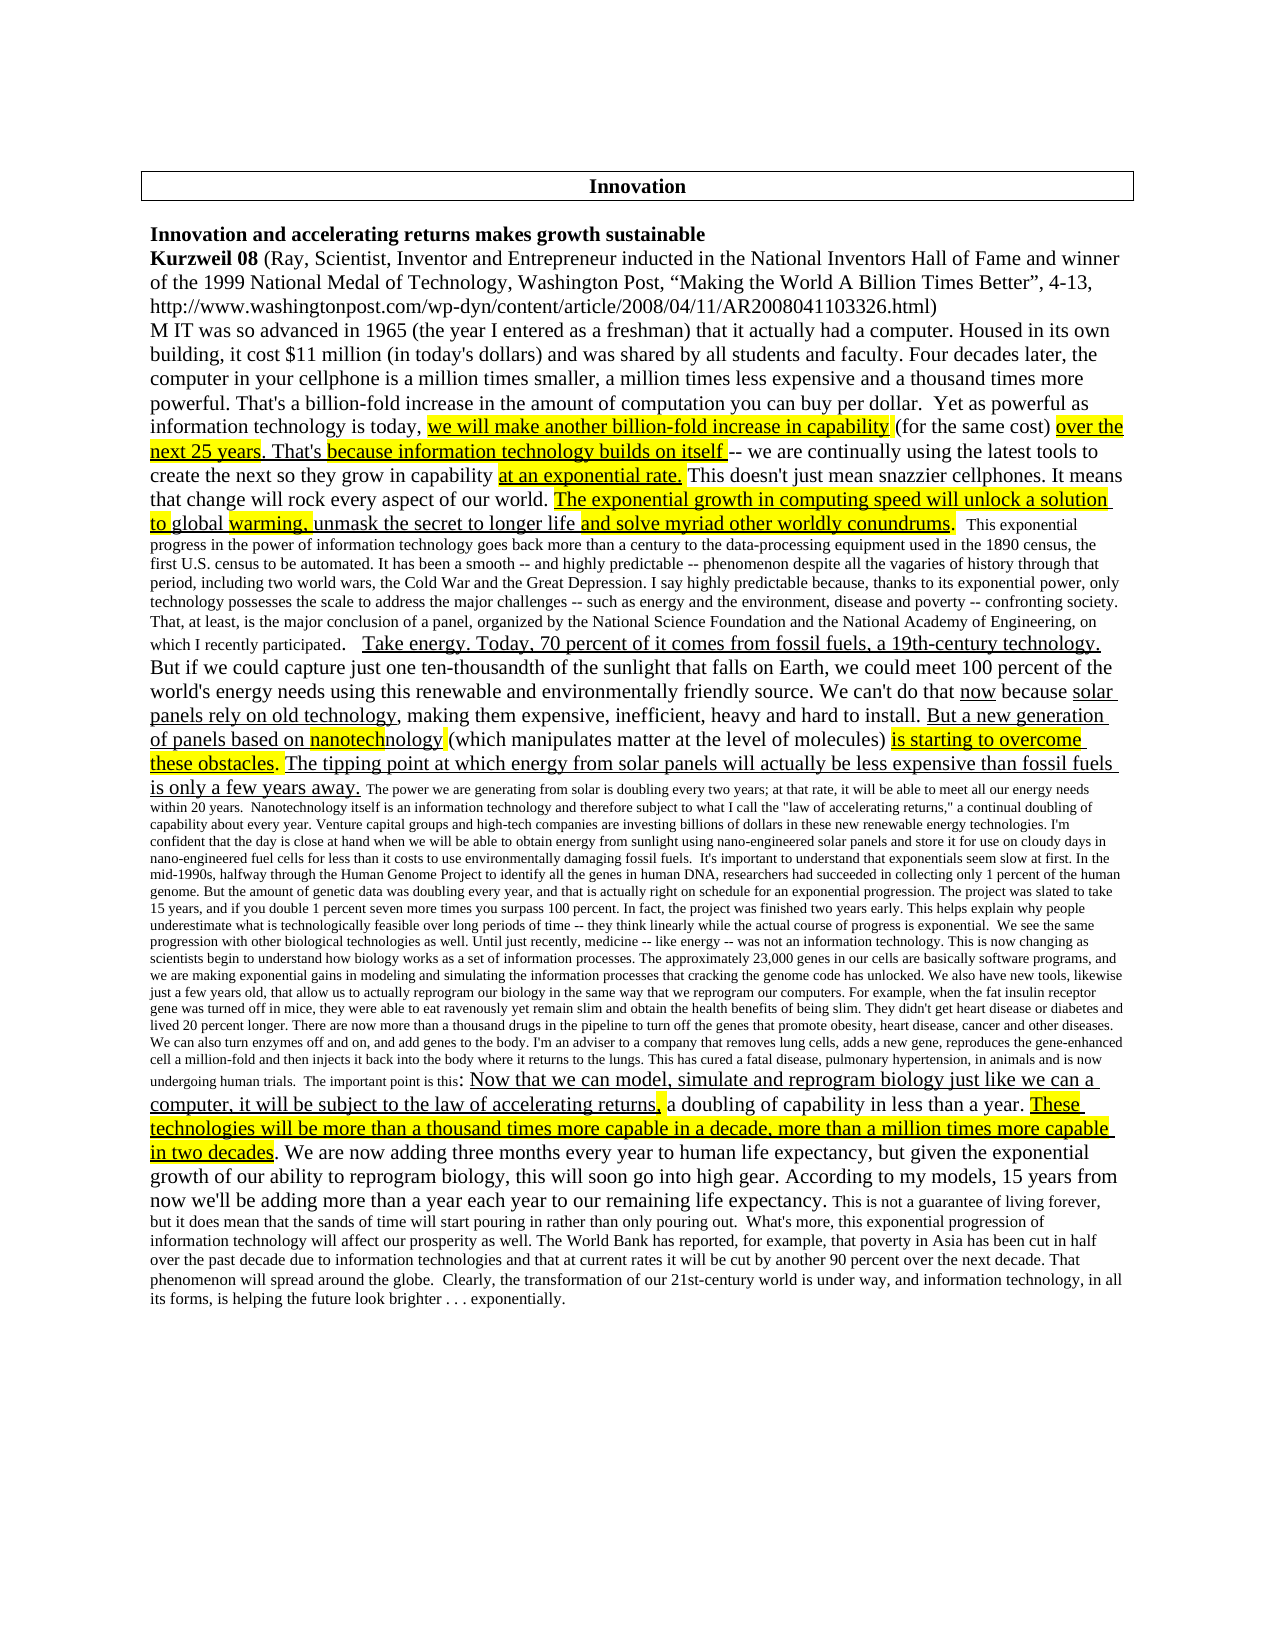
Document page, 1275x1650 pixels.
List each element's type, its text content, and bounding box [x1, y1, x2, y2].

subtitle Innovation [142, 172, 1133, 200]
text M IT was so advanced in 1965 (the year I entered as a freshman) that it actually had a computer. Housed in its own building, it cost $11 million (in today's dollars) and was shared by all students and faculty. Four decades later, the computer in your cellphone is a million times smaller, a million times less expensive and a thousand times more powerful. That's a billion-fold increase in the amount of computation you can buy per dollar. Yet as powerful as information technology is today, we will make another billion-fold increase in capability (for the same cost) over the next 25 years. That's because information technology builds on itself -- we are continually using the latest tools to create the next so they grow in capability at an exponential rate. This doesn't just mean snazzier cellphones. It means that change will rock every aspect of our world. The exponential growth in computing speed will unlock a solution to global warming, unmask the secret to longer life and solve myriad other worldly conundrums. This exponential progress in the power of information technology goes back more than a century to the data-processing equipment used in the 1890 census, the first U.S. census to be automated. It has been a smooth -- and highly predictable -- phenomenon despite all the vagaries of history through that period, including two world wars, the Cold War and the Great Depression. I say highly predictable because, thanks to its exponential power, only technology possesses the scale to address the major challenges -- such as energy and the environment, disease and poverty -- confronting society. That, at least, is the major conclusion of a panel, organized by the National Science Foundation and the National Academy of Engineering, on which I recently participated. Take energy. Today, 70 percent of it comes from fossil fuels, a 19th-century technology. But if we could capture just one ten-thousandth of the sunlight that falls on Earth, we could meet 100 percent of the world's energy needs using this renewable and environmentally friendly source. We can't do that now because solar panels rely on old technology, making them expensive, inefficient, heavy and hard to install. But a new generation of panels based on nanotechnology (which manipulates matter at the level of molecules) is starting to overcome these obstacles. The tipping point at which energy from solar panels will actually be less expensive than fossil fuels is only a few years away. The power we are generating from solar is doubling every two years; at that rate, it will be able to meet all our energy needs within 20 years. Nanotechnology itself is an information technology and therefore subject to what I call the "law of accelerating returns," a continual doubling of capability about every year. Venture capital groups and high-tech companies are investing billions of dollars in these new renewable energy technologies. I'm confident that the day is close at hand when we will be able to obtain energy from sunlight using nano-engineered solar panels and store it for use on cloudy days in nano-engineered fuel cells for less than it costs to use environmentally damaging fossil fuels. It's important to understand that exponentials seem slow at first. In the mid-1990s, halfway through the Human Genome Project to identify all the genes in human DNA, researchers had succeeded in collecting only 1 percent of the human genome. But the amount of genetic data was doubling every year, and that is actually right on schedule for an exponential progression. The project was slated to take 15 years, and if you double 1 percent seven more times you surpass 100 percent. In fact, the project was finished two years early. This helps explain why people underestimate what is technologically feasible over long periods of time -- they think linearly while the actual course of progress is exponential. We see the same progression with other biological technologies as well. Until just recently, medicine -- like energy -- was not an information technology. This is now changing as scientists begin to understand how biology works as a set of information processes. The approximately 23,000 genes in our cells are basically software programs, and we are making exponential gains in modeling and simulating the information processes that cracking the genome code has unlocked. We also have new tools, likewise just a few years old, that allow us to actually reprogram our biology in the same way that we reprogram our computers. For example, when the fat insulin receptor gene was turned off in mice, they were able to eat ravenously yet remain slim and obtain the health benefits of being slim. They didn't get heart disease or diabetes and lived 20 percent longer. There are now more than a thousand drugs in the pipeline to turn off the genes that promote obesity, heart disease, cancer and other diseases. We can also turn enzymes off and on, and add genes to the body. I'm an adviser to a company that removes lung cells, adds a new gene, reproduces the gene-enhanced cell a million-fold and then injects it back into the body where it returns to the lungs. This has cured a fatal disease, pulmonary hypertension, in animals and is now undergoing human trials. The important point is this: Now that we can model, simulate and reprogram biology just like we can a computer, it will be subject to the law of accelerating returns, a doubling of capability in less than a year. These technologies will be more than a thousand times more capable in a decade, more than a million times more capable in two decades. We are now adding three months every year to human life expectancy, but given the exponential growth of our ability to reprogram biology, this will soon go into high gear. According to my models, 15 years from now we'll be adding more than a year each year to our remaining life expectancy. This is not a guarantee of living forever, but it does mean that the sands of time will start pouring in rather than only pouring out. What's more, this exponential progression of information technology will affect our prosperity as well. The World Bank has reported, for example, that poverty in Asia has been cut in half over the past decade due to information technologies and that at current rates it will be cut by another 90 percent over the next decade. That phenomenon will spread around the globe. Clearly, the transformation of our 21st-century world is under way, and information technology, in all its forms, is helping the future look brighter . . . exponentially. [150, 318, 1125, 1308]
subtitle Innovation and accelerating returns makes growth sustainable [150, 222, 1125, 246]
text Kurzweil 08 (Ray, Scientist, Inventor and Entrepreneur inducted in the National Inventors Hall of Fame and winner of the 1999 National Medal of Technology, Washington Post, “Making the World A Billion Times Better”, 4-13, http://www.washingtonpost.com/wp-dyn/content/article/2008/04/11/AR2008041103326.html) [150, 246, 1125, 318]
